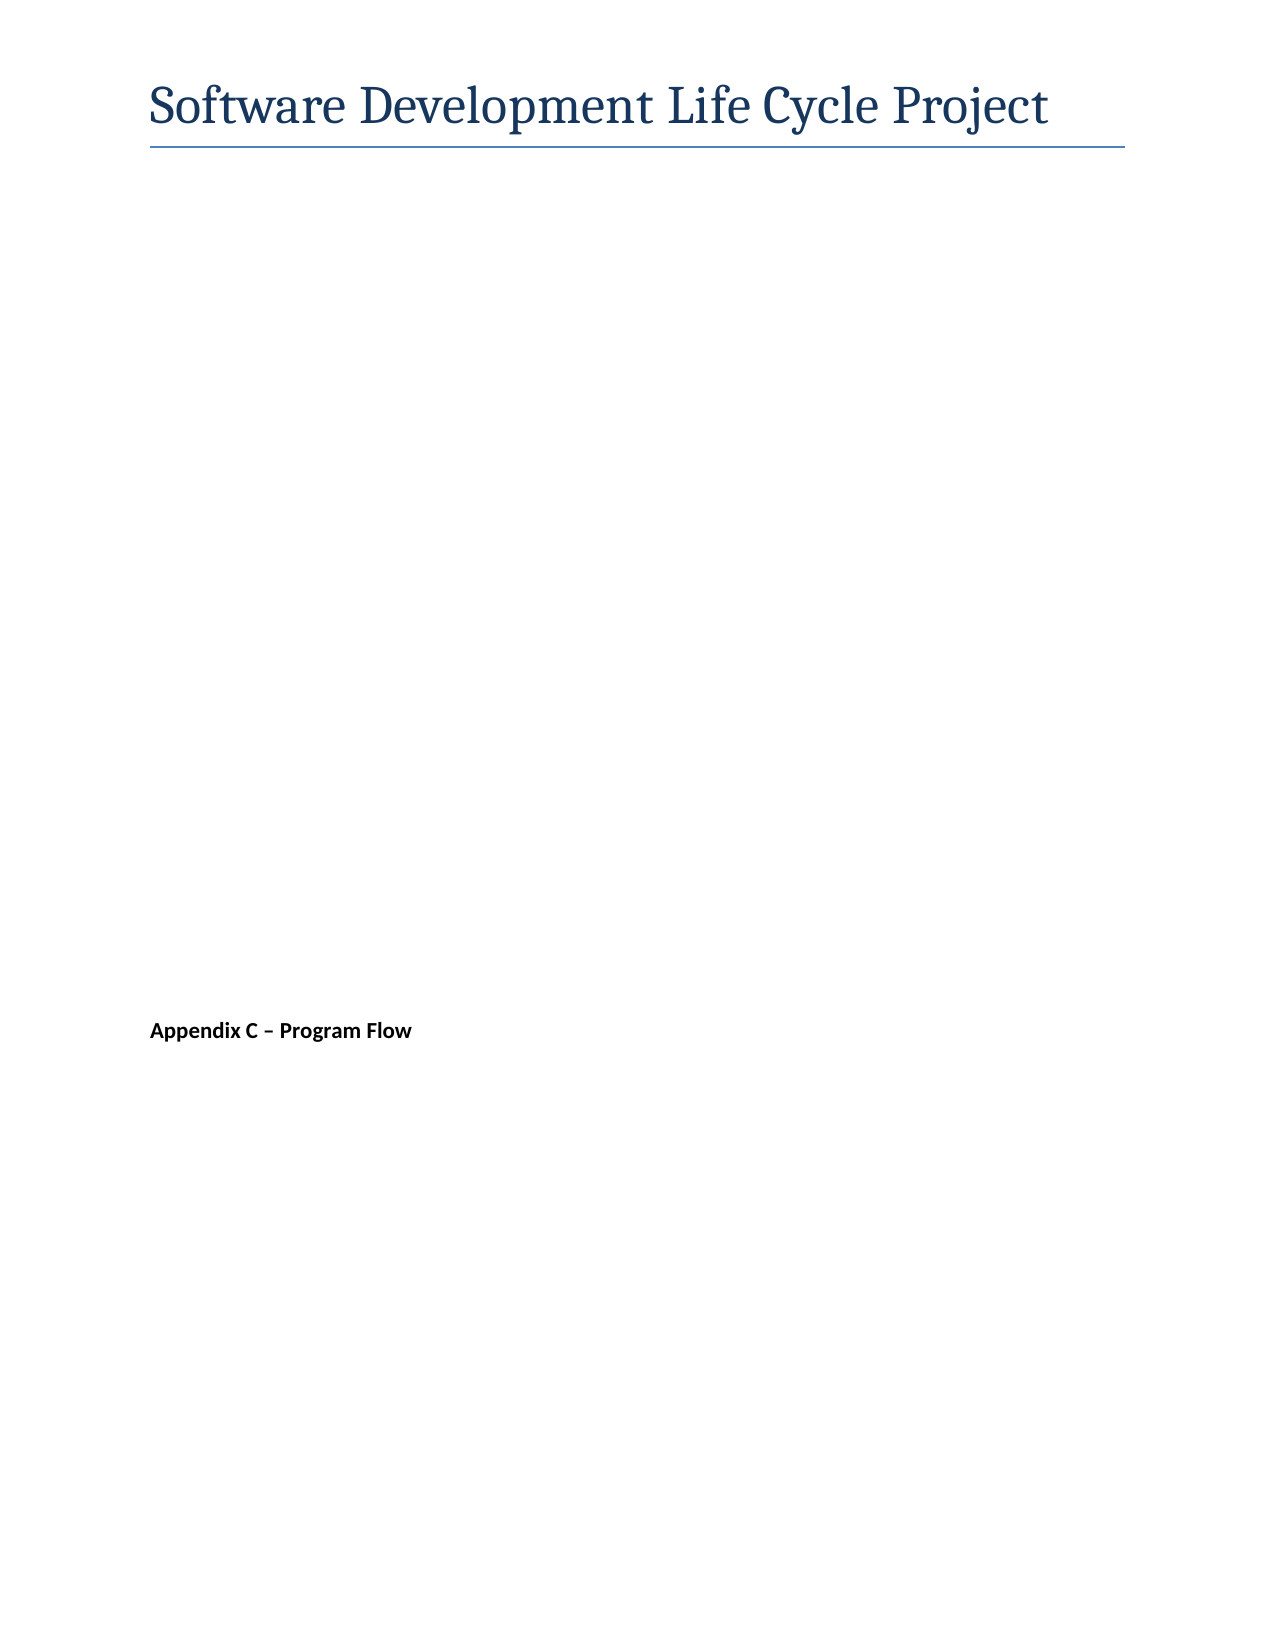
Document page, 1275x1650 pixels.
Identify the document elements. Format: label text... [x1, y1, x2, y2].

text Appendix C – Program Flow [150, 1016, 1125, 1044]
